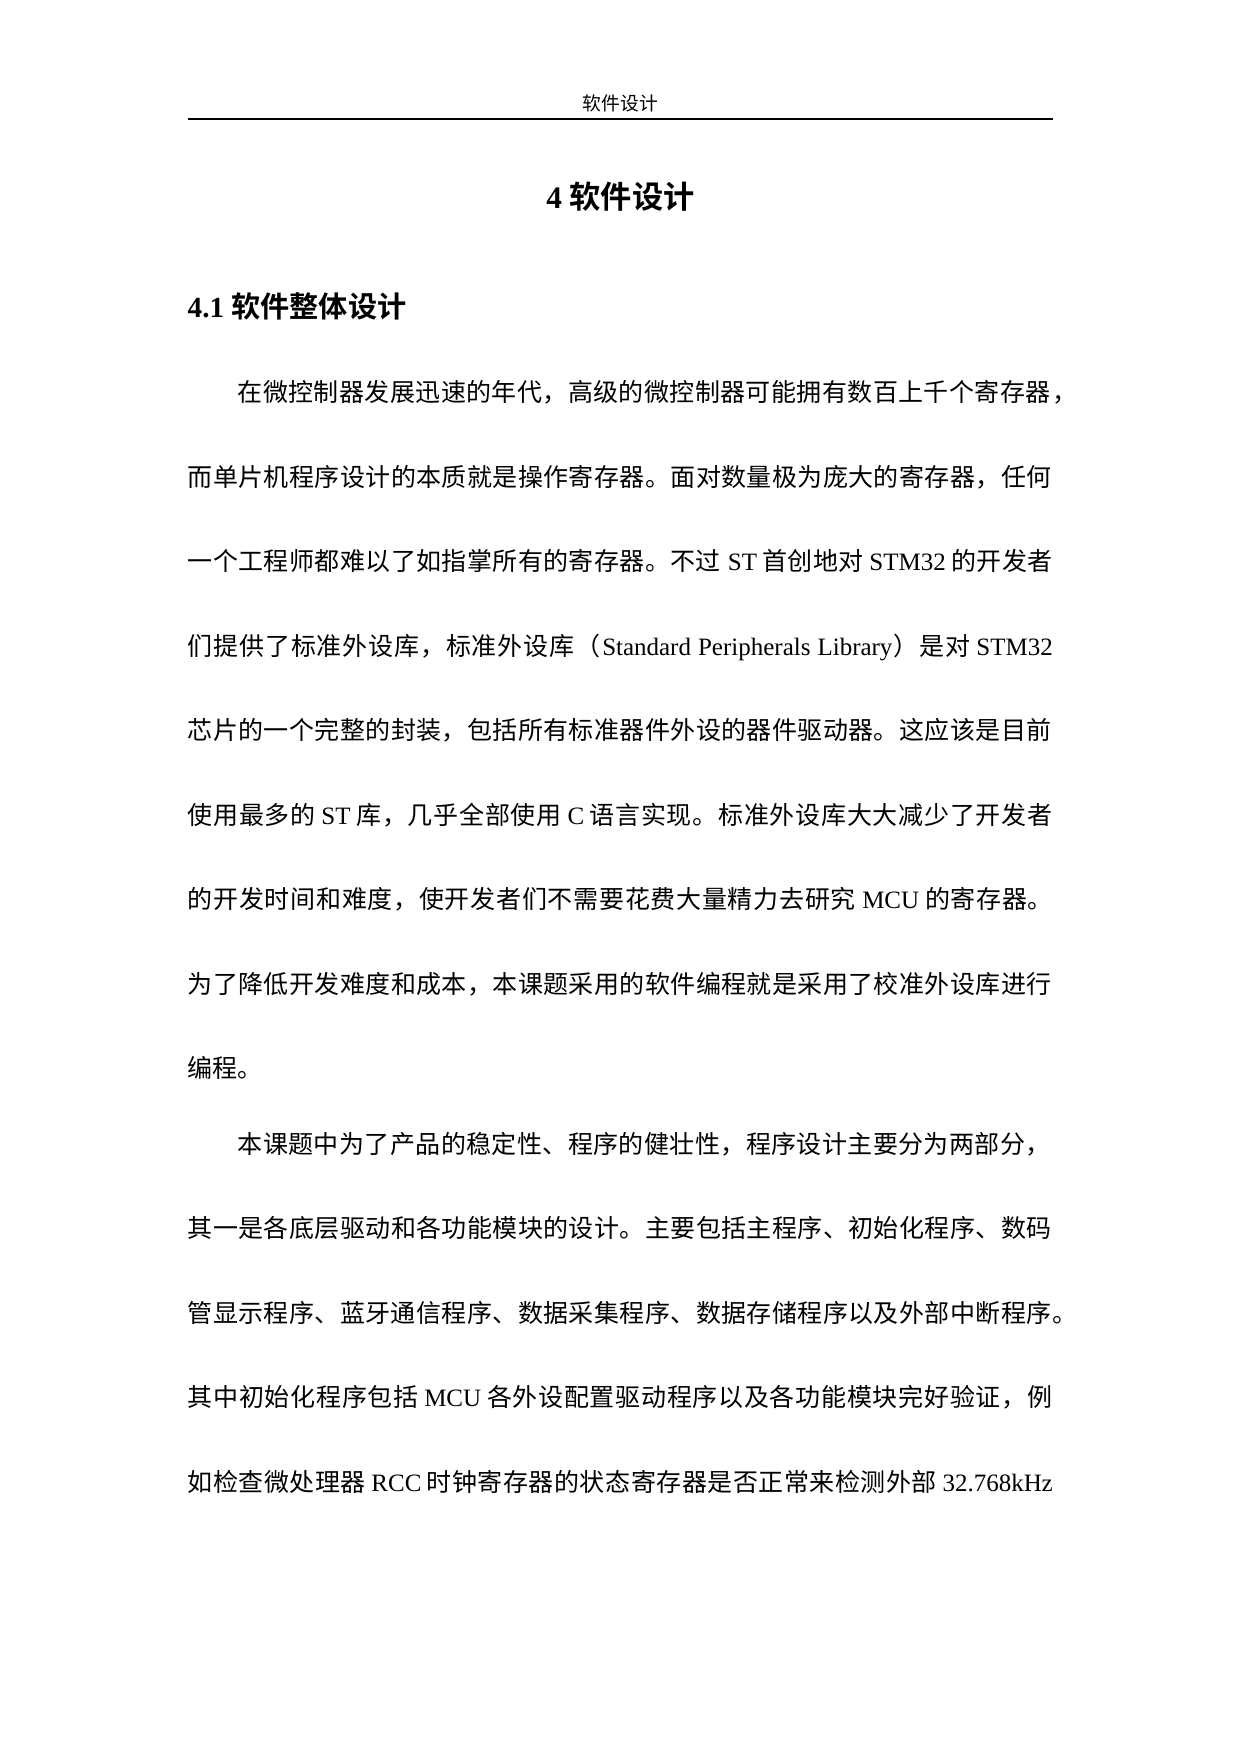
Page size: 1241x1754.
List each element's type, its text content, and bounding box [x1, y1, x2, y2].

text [187, 1110, 1053, 1513]
subtitle 4.1 软件整体设计 [187, 272, 1053, 337]
text 4 软件设计 [187, 162, 1053, 227]
text 在微控制器发展迅速的年代，高级的微控制器可能拥有数百上千个寄存器，而单片机程序设计的本质就是操作寄存器。面对数量极为庞大的寄存器，任何一个工程师都难以了如指掌所有的寄存器。不过ST首创地对STM32的开发者们提供了标准外设库，标准外设库（Standard Peripherals Library）是对STM32芯片的一个完整的封装，包括所有标准器件外设的器件驱动器。这应该是目前使用最多的ST库，几乎全部使用C语言实现。标准外设库大大减少了开发者的开发时间和难度，使开发者们不需要花费大量精力去研究MCU的寄存器。为了降低开发难度和成本，本课题采用的软件编程就是采用了校准外设库进行编程。 [187, 358, 1053, 1099]
